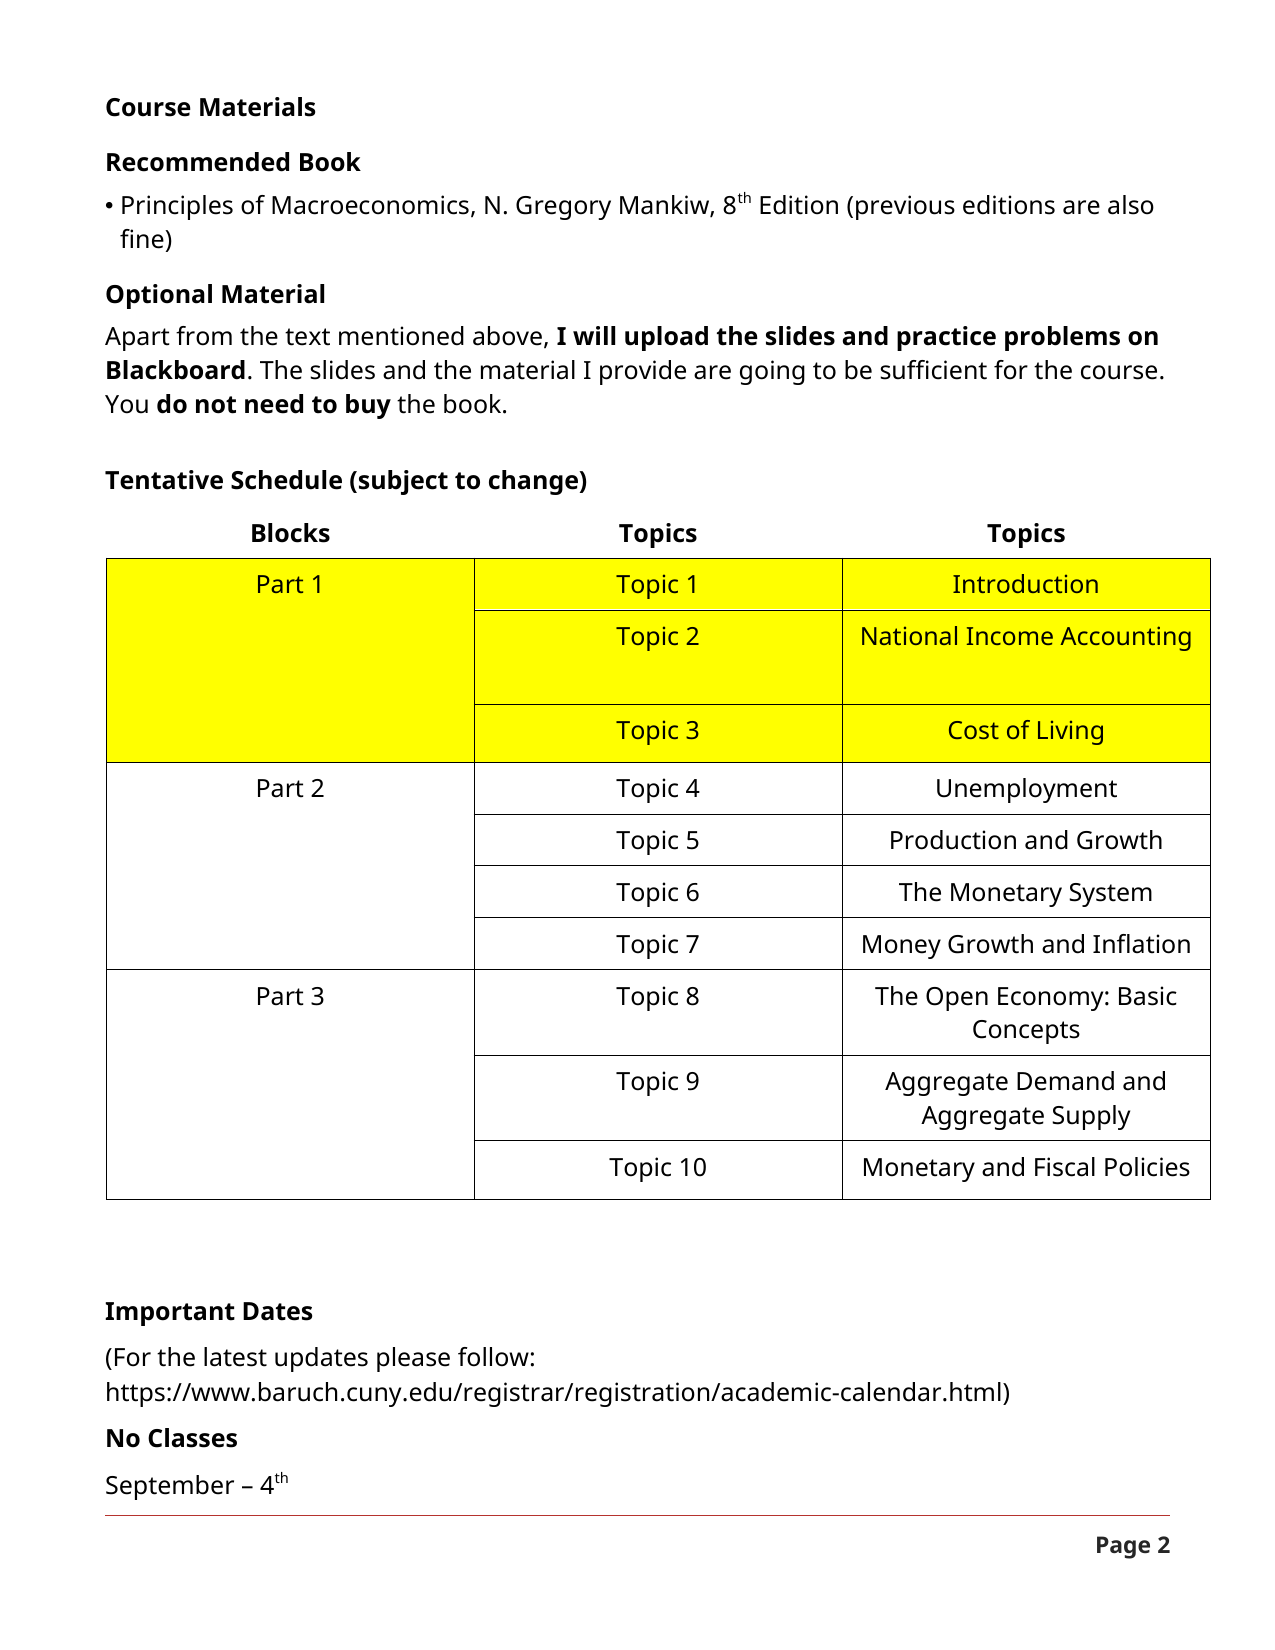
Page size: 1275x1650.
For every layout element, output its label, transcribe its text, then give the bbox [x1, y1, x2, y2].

table_cell Unemployment [843, 763, 1210, 813]
table_cell Topic 1 [475, 559, 842, 609]
table_cell Part 3 [107, 970, 474, 1199]
table_cell Topic 6 [475, 866, 842, 917]
list Principles of Macroeconomics, N. Gregory Mankiw, 8th Edition (previous editions are also fine) [105, 187, 1170, 255]
table_cell Topic 9 [475, 1056, 842, 1140]
table_cell Introduction [843, 559, 1210, 609]
table_cell Money Growth and Inflation [843, 918, 1210, 969]
table_cell Monetary and Fiscal Policies [843, 1141, 1210, 1199]
table_cell Aggregate Demand and Aggregate Supply [843, 1056, 1210, 1140]
text September – 4th [105, 1467, 1170, 1501]
table_cell Topic 7 [475, 918, 842, 969]
table_header Topics [842, 515, 1210, 558]
table_cell National Income Accounting [843, 611, 1210, 704]
table_cell Topic 4 [475, 763, 842, 813]
subtitle Recommended Book [105, 145, 1170, 179]
text No Classes [105, 1421, 1170, 1455]
text (For the latest updates please follow: https://www.baruch.cuny.edu/registrar/registration/academic-calendar.html) [105, 1340, 1170, 1408]
table_cell Part 1 [107, 559, 474, 762]
table_cell Production and Growth [843, 815, 1210, 865]
table_cell Topic 5 [475, 815, 842, 865]
table_cell Topic 10 [475, 1141, 842, 1199]
table_cell Part 2 [107, 763, 474, 969]
table_cell Topic 8 [475, 970, 842, 1054]
table_cell Topic 2 [475, 611, 842, 704]
table_cell Topic 3 [475, 705, 842, 762]
subtitle Optional Material [105, 276, 1170, 310]
table_header Blocks [106, 515, 474, 558]
text Apart from the text mentioned above, I will upload the slides and practice problems on Blackboard. The slides and the material I provide are going to be sufficient for the course. You do not need to buy the book. [105, 319, 1170, 421]
table_cell The Monetary System [843, 866, 1210, 917]
text Important Dates [105, 1293, 1170, 1328]
table_cell Cost of Living [843, 705, 1210, 762]
subtitle Tentative Schedule (subject to change) [105, 462, 1170, 497]
table_cell The Open Economy: Basic Concepts [843, 970, 1210, 1054]
table_header Topics [474, 515, 842, 558]
